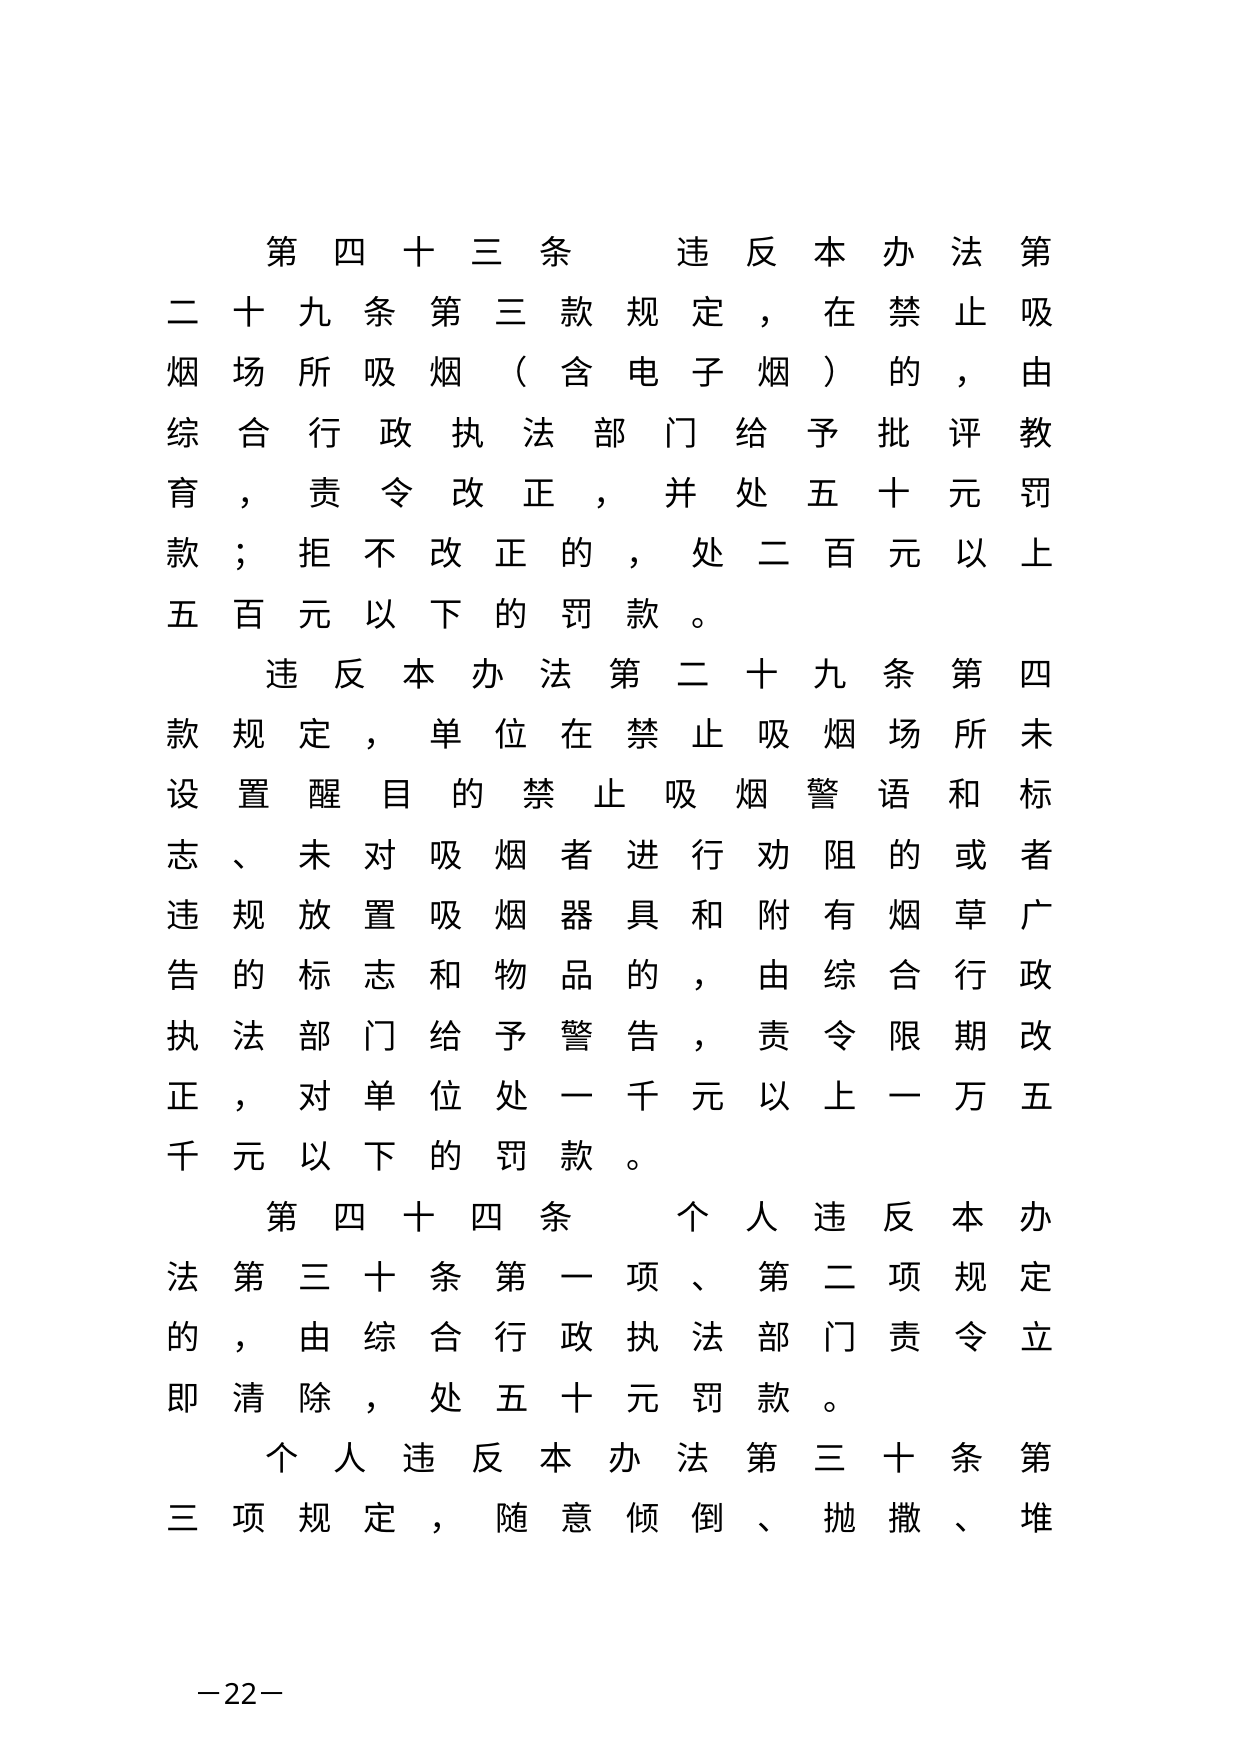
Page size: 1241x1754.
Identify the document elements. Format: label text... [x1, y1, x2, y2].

text 违反本办法第二十九条第四款规定，单位在禁止吸烟场所未设置醒目的禁止吸烟警语和标志、未对吸烟者进行劝阻的或者违规放置吸烟器具和附有烟草广告的标志和物品的，由综合行政执法部门给予警告，责令限期改正，对单位处一千元以上一万五千元以下的罚款。 [167, 642, 1085, 1184]
text 第四十四条 个人违反本办法第三十条第一项、第二项规定的，由综合行政执法部门责令立即清除，处五十元罚款。 [167, 1184, 1085, 1426]
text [167, 1426, 1085, 1546]
text 第四十三条 违反本办法第二十九条第三款规定，在禁止吸烟场所吸烟（含电子烟）的，由综合行政执法部门给予批评教育，责令改正，并处五十元罚款；拒不改正的，处二百元以上五百元以下的罚款。 [167, 219, 1085, 642]
